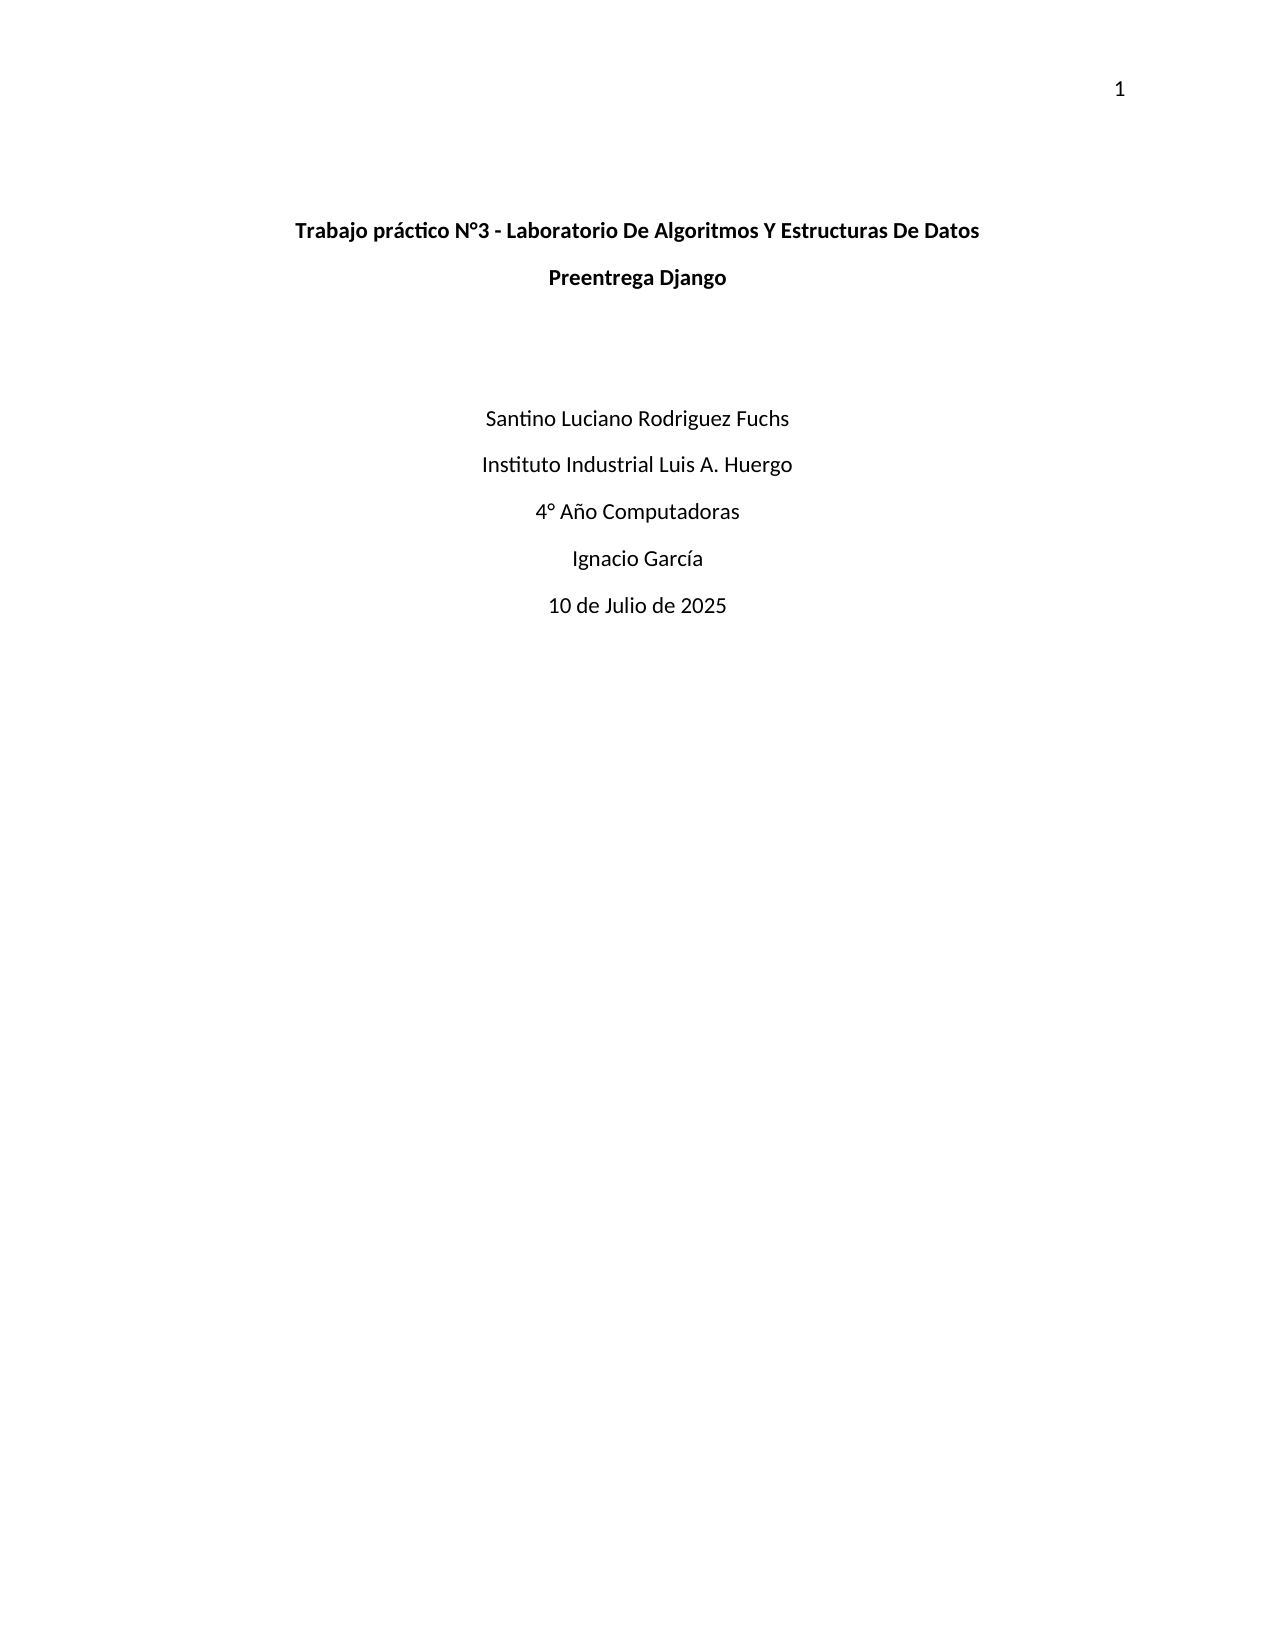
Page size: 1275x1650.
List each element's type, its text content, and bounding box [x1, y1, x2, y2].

text Preentrega Django [150, 263, 1125, 291]
text 4° Año Computadoras [150, 497, 1125, 525]
text 10 de Julio de 2025 [150, 591, 1125, 619]
text Ignacio García [150, 544, 1125, 572]
text Instituto Industrial Luis A. Huergo [150, 451, 1125, 478]
text Trabajo práctico N°3 - Laboratorio De Algoritmos Y Estructuras De Datos [150, 216, 1125, 244]
text Santino Luciano Rodriguez Fuchs [150, 404, 1125, 432]
